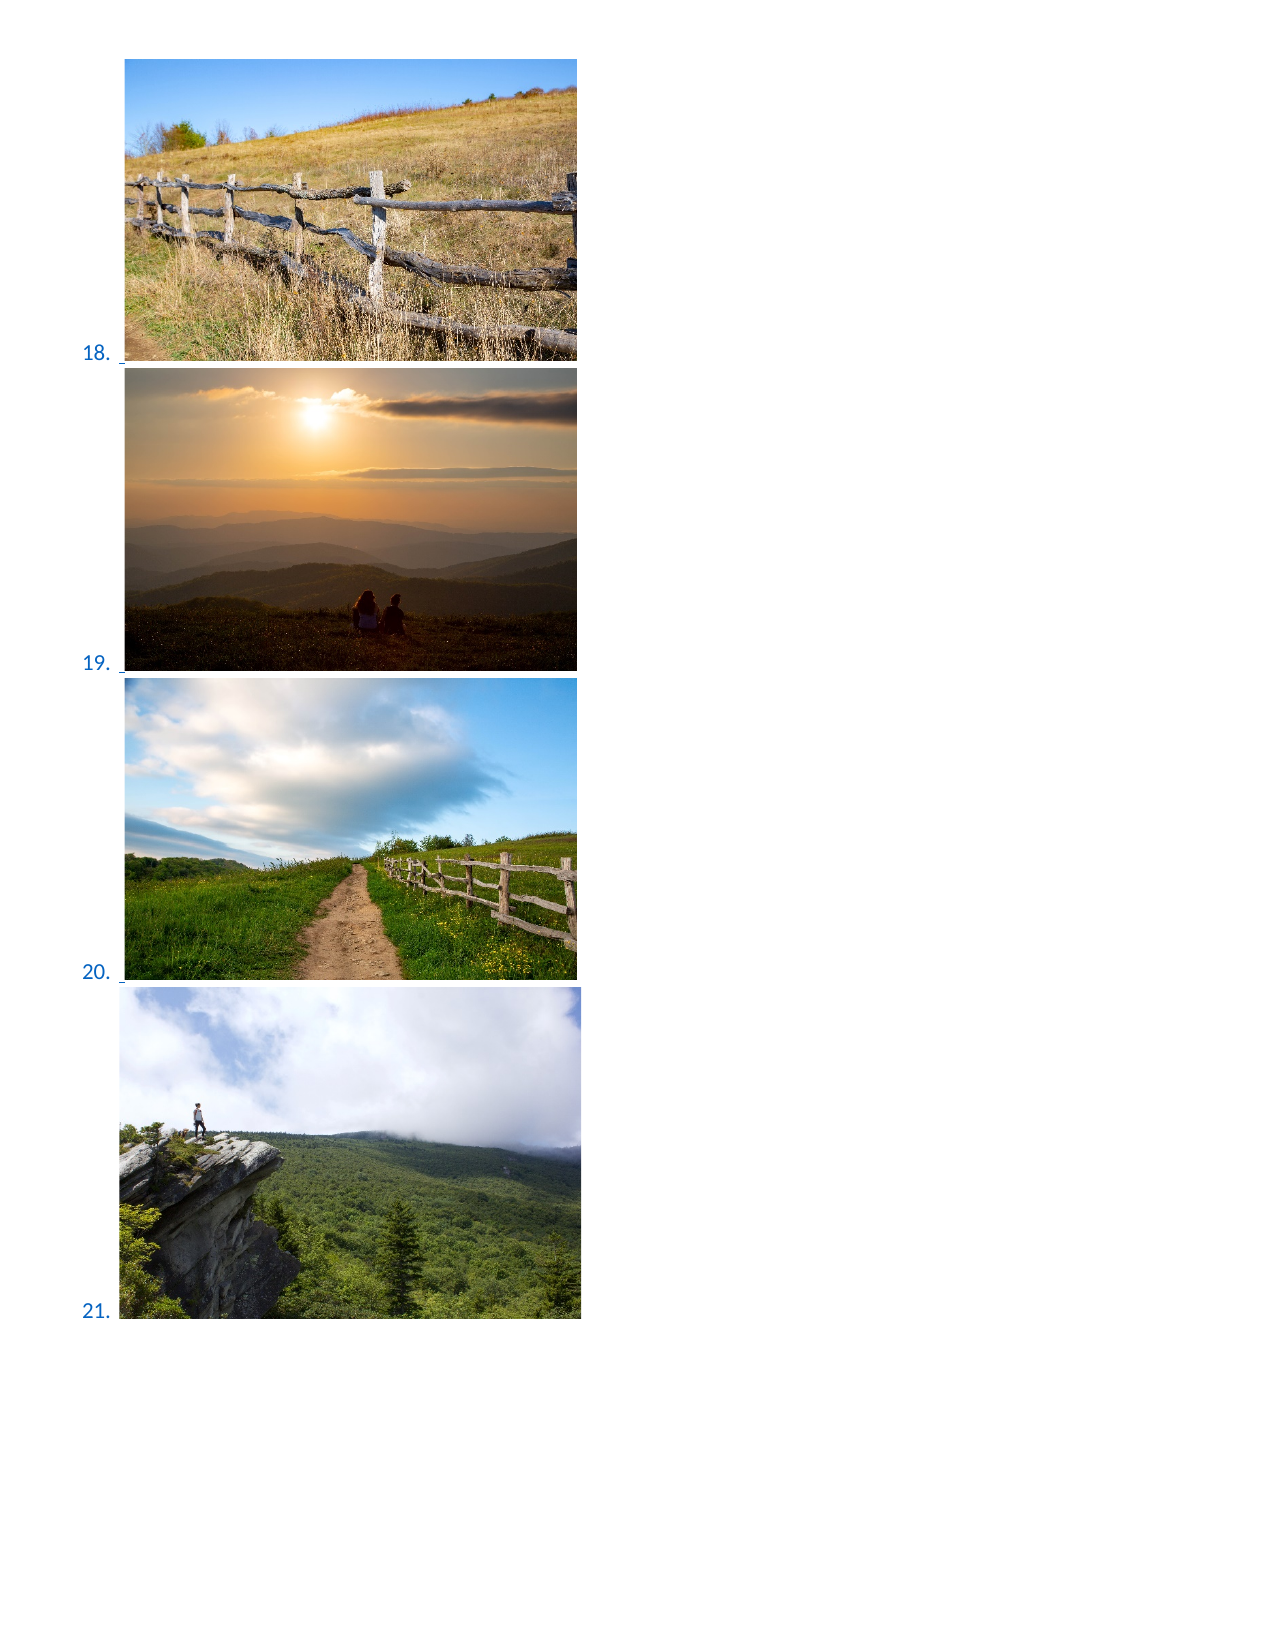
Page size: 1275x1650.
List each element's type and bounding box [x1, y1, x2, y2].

picture [124, 368, 577, 671]
picture [124, 59, 577, 361]
picture [119, 987, 582, 1319]
picture [124, 678, 577, 980]
